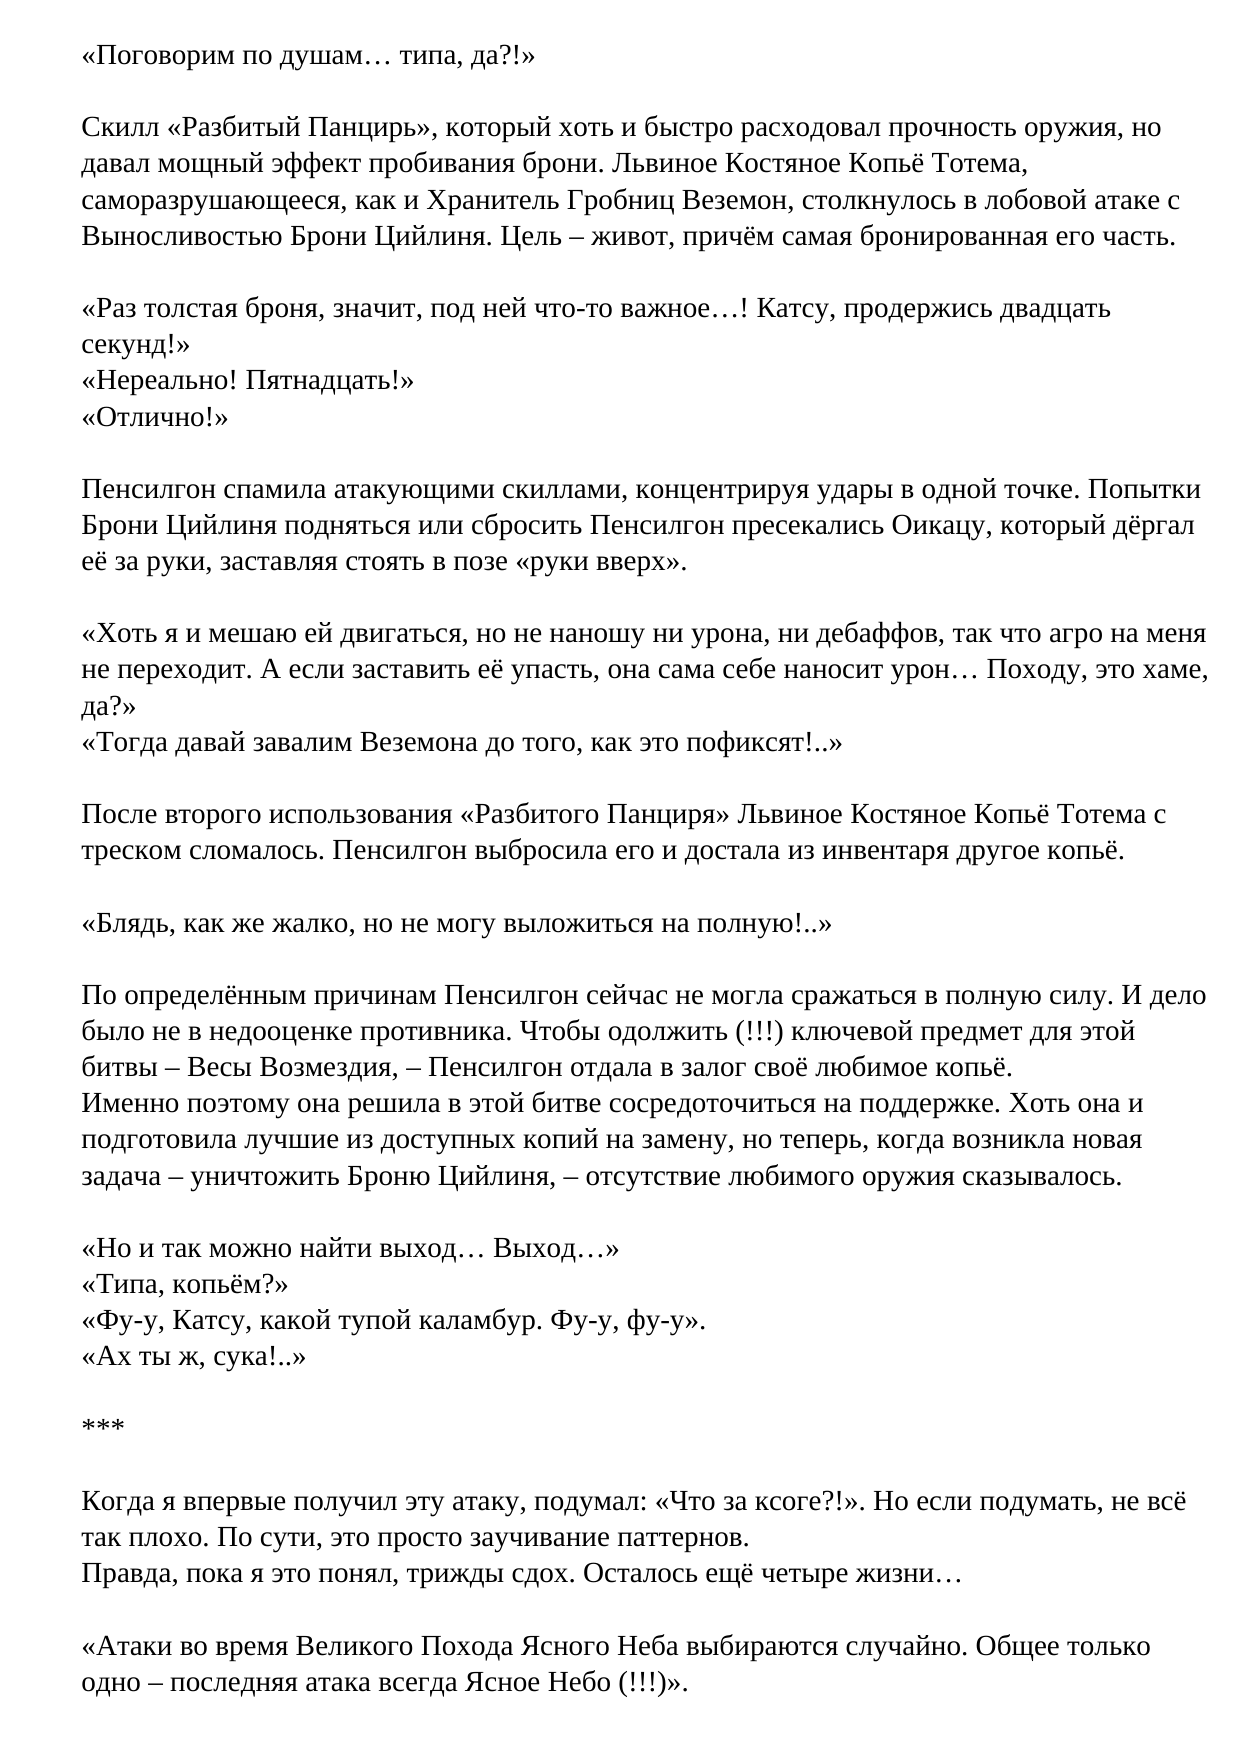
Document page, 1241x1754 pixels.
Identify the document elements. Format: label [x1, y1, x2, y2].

text [81, 37, 1215, 1733]
